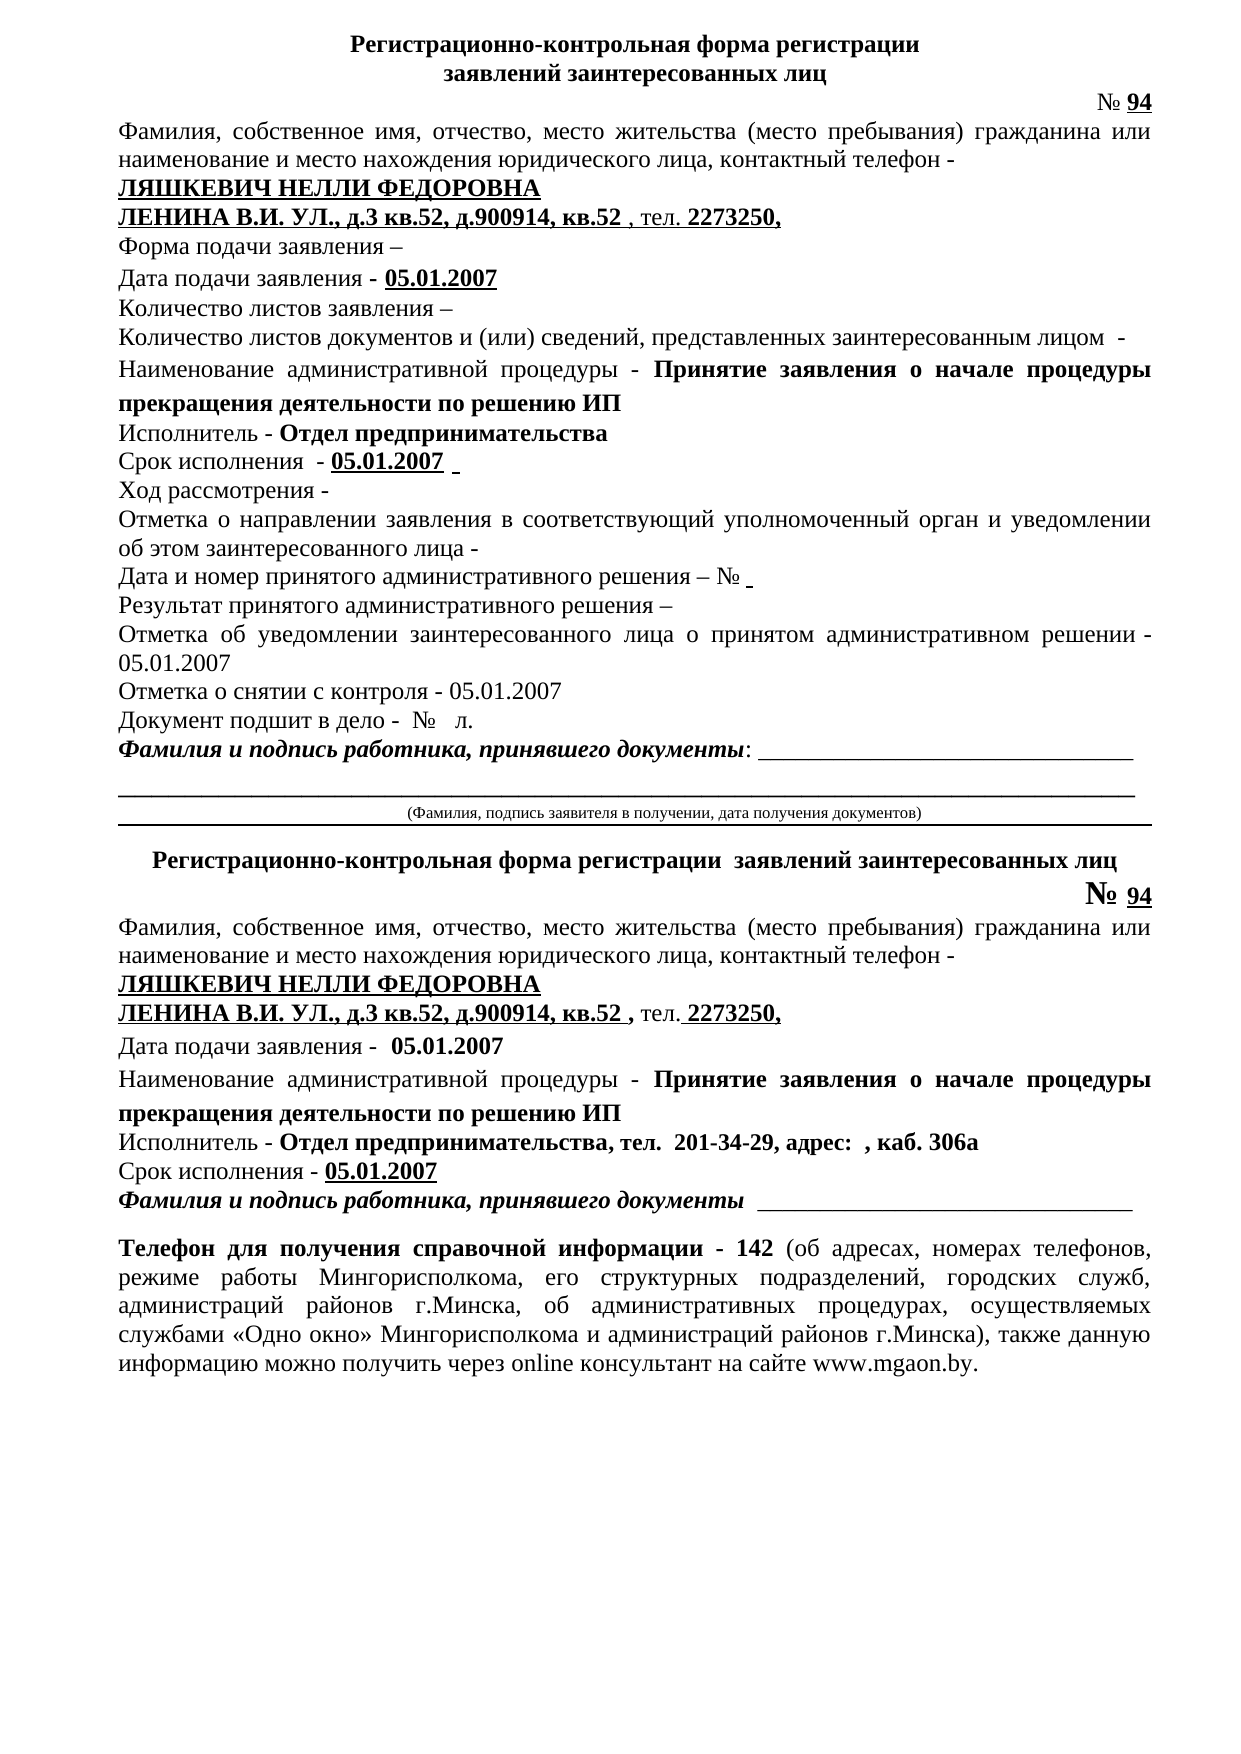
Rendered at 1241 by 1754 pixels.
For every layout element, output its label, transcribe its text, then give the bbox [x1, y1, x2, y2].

text _____________________________________________________________ [118, 763, 1152, 801]
text Фамилия, собственное имя, отчество, место жительства (место пребывания) гражданина или наименование и место нахождения юридического лица, контактный телефон - [118, 912, 1152, 969]
text Телефон для получения справочной информации - 142 (об адресах, номерах телефонов, режиме работы Мингорисполкома, его структурных подразделений, городских служб, администраций районов г.Минска, об административных процедурах, осуществляемых службами «Одно окно» Мингорисполкома и администраций районов г.Минска), также данную информацию можно получить через online консультант на сайте www.mgaon.by. [118, 1233, 1152, 1377]
text Наименование административной процедуры - Принятие заявления о начале процедуры прекращения деятельности по решению ИП [118, 1060, 1152, 1127]
title Регистрационно-контрольная форма регистрации заявлений заинтересованных лиц [118, 845, 1152, 873]
text № 94 [118, 87, 1152, 116]
text Дата и номер принятого административного решения – № [118, 561, 1152, 590]
text (Фамилия, подпись заявителя в получении, дата получения документов) [118, 801, 1152, 824]
text Срок исполнения - 05.01.2007 [118, 446, 1152, 475]
text Исполнитель - Отдел предпринимательства, тел. 201-34-29, адрес: , каб. 306а [118, 1127, 1152, 1156]
text Фамилия и подпись работника, принявшего документы: ______________________________ [118, 734, 1152, 763]
text Результат принятого административного решения – [118, 590, 1152, 619]
title Регистрационно-контрольная форма регистрации заявлений заинтересованных лиц [118, 29, 1152, 87]
text Отметка об уведомлении заинтересованного лица о принятом административном решении - 05.01.2007 [118, 619, 1152, 676]
text Дата подачи заявления - 05.01.2007 [118, 1027, 1152, 1060]
text Наименование административной процедуры - Принятие заявления о начале процедуры прекращения деятельности по решению ИП [118, 351, 1152, 418]
text Документ подшит в дело - № л. [118, 705, 1152, 734]
text Исполнитель - Отдел предпринимательства [118, 418, 1152, 446]
text ЛЕНИНА В.И. УЛ., д.3 кв.52, д.900914, кв.52 , тел. 2273250, [118, 202, 1152, 231]
text Ход рассмотрения - [118, 475, 1152, 504]
text ЛЯШКЕВИЧ НЕЛЛИ ФЕДОРОВНА [118, 173, 1152, 202]
text Количество листов заявления – [118, 293, 1152, 322]
text Отметка о направлении заявления в соответствующий уполномоченный орган и уведомлении об этом заинтересованного лица - [118, 504, 1152, 561]
text Срок исполнения - 05.01.2007 [118, 1156, 1152, 1185]
text Форма подачи заявления – [118, 231, 1152, 259]
text Фамилия, собственное имя, отчество, место жительства (место пребывания) гражданина или наименование и место нахождения юридического лица, контактный телефон - [118, 116, 1152, 173]
text ЛЕНИНА В.И. УЛ., д.3 кв.52, д.900914, кв.52 , тел. 2273250, [118, 998, 1152, 1027]
text Фамилия и подпись работника, принявшего документы ______________________________ [118, 1185, 1152, 1214]
text Количество листов документов и (или) сведений, представленных заинтересованным лицом - [118, 322, 1152, 351]
text Дата подачи заявления - 05.01.2007 [118, 259, 1152, 293]
text Отметка о снятии с контроля - 05.01.2007 [118, 676, 1152, 705]
text ЛЯШКЕВИЧ НЕЛЛИ ФЕДОРОВНА [118, 969, 1152, 998]
title № 94 [118, 873, 1152, 912]
